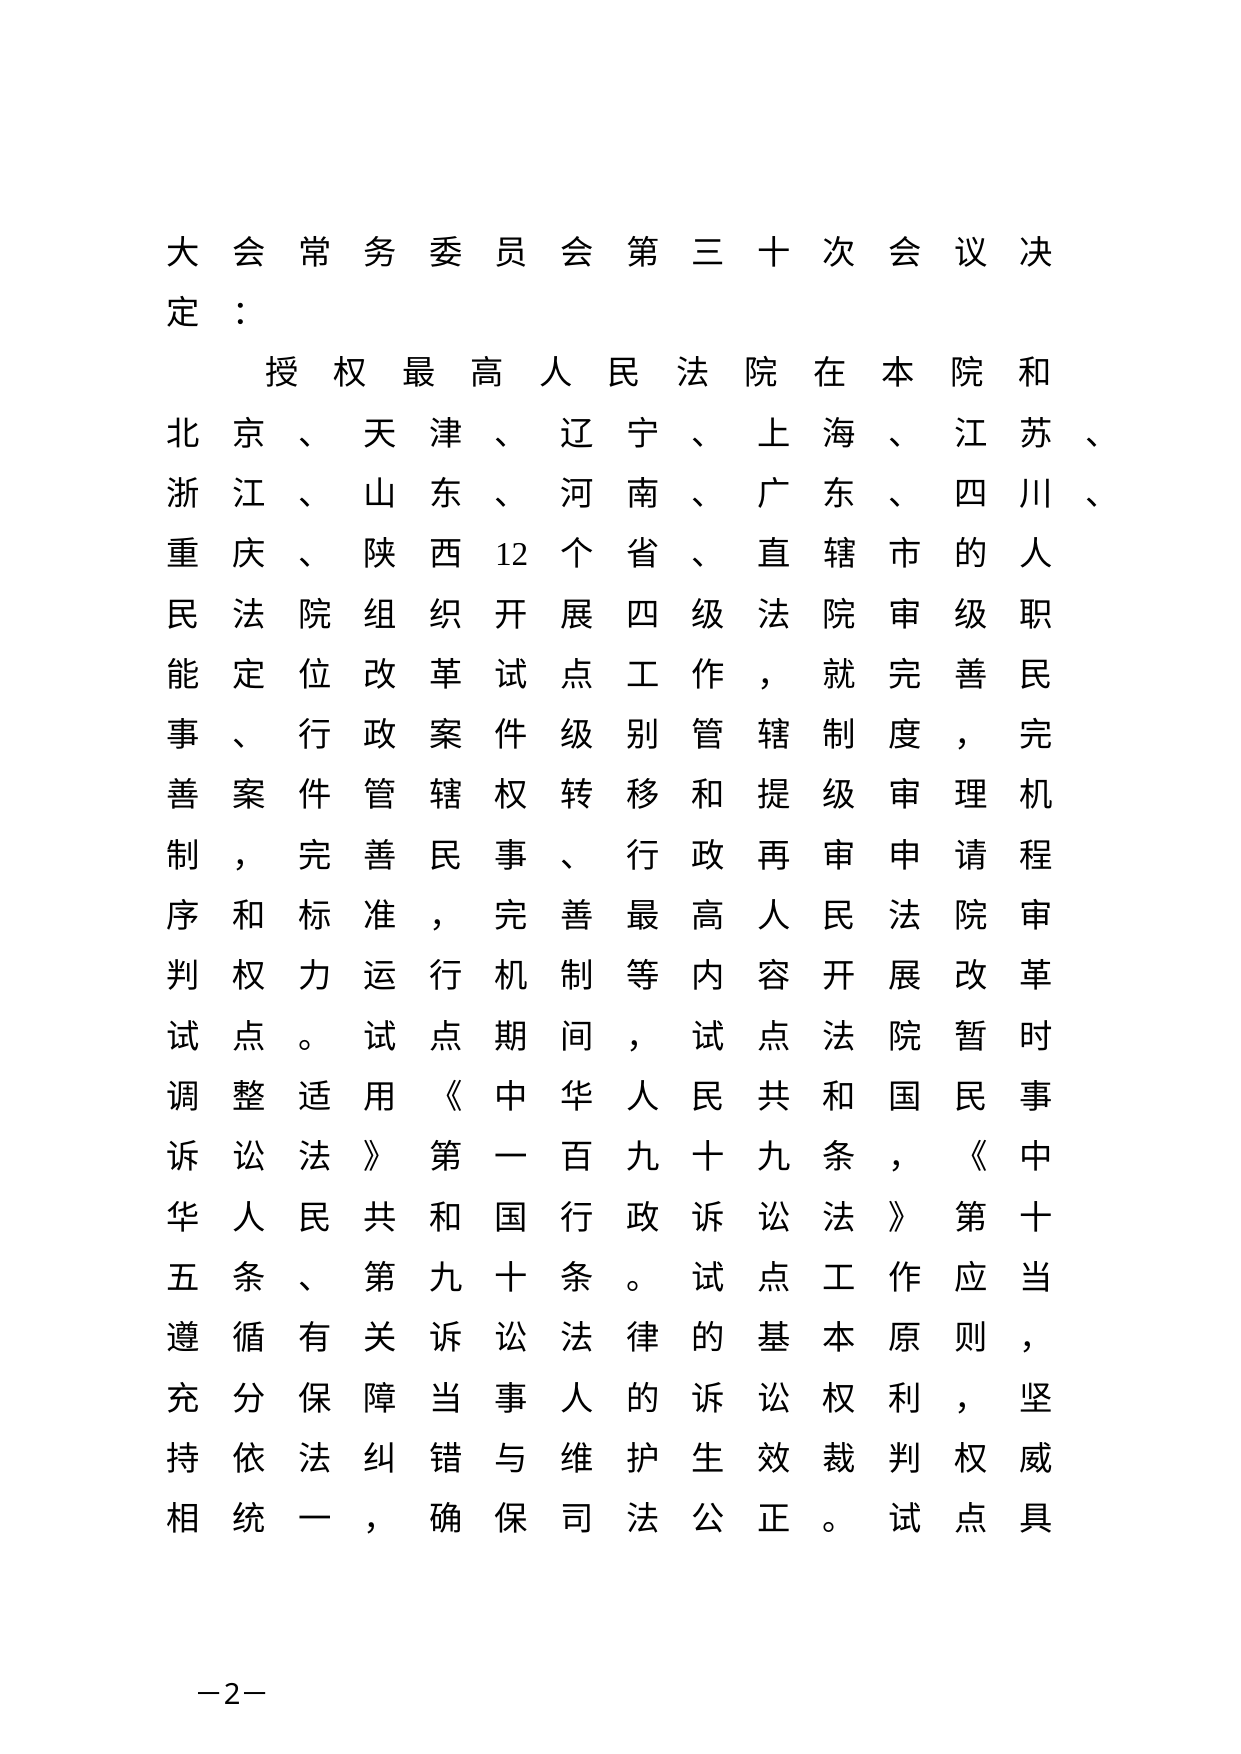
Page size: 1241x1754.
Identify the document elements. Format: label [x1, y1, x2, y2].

text [167, 340, 1085, 1546]
text [167, 219, 1085, 340]
